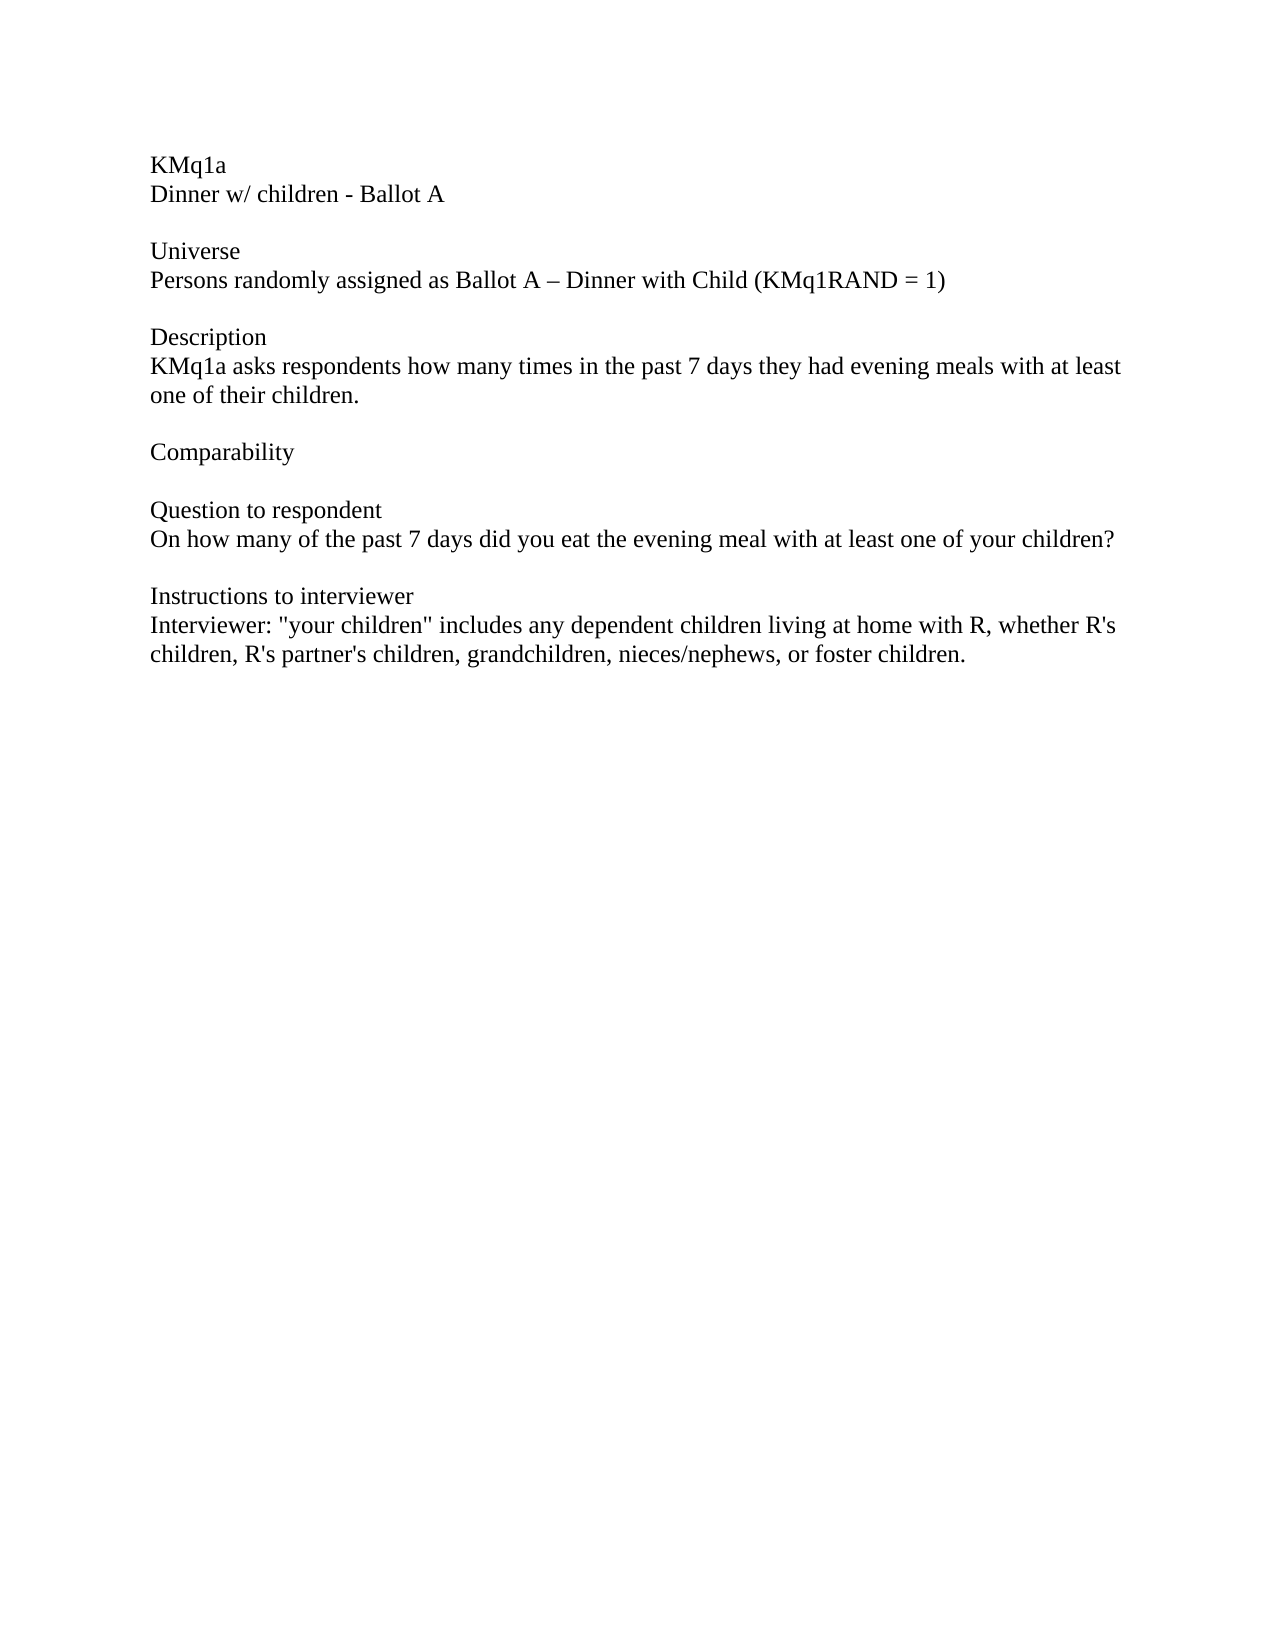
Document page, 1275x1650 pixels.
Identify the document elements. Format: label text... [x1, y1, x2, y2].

text KMq1a asks respondents how many times in the past 7 days they had evening meals with at least one of their children. [150, 351, 1125, 409]
text Persons randomly assigned as Ballot A – Dinner with Child (KMq1RAND = 1) [150, 265, 1125, 294]
text Dinner w/ children - Ballot A [150, 179, 1125, 207]
text Interviewer: "your children" includes any dependent children living at home with R, whether R's children, R's partner's children, grandchildren, nieces/nephews, or foster children. [150, 610, 1125, 667]
text On how many of the past 7 days did you eat the evening meal with at least one of your children? [150, 524, 1125, 552]
text KMq1a [150, 150, 1125, 179]
text Instructions to interviewer [150, 581, 1125, 610]
text Description [150, 322, 1125, 351]
text Question to respondent [150, 495, 1125, 524]
text Comparability [150, 437, 1125, 466]
text Universe [150, 236, 1125, 265]
